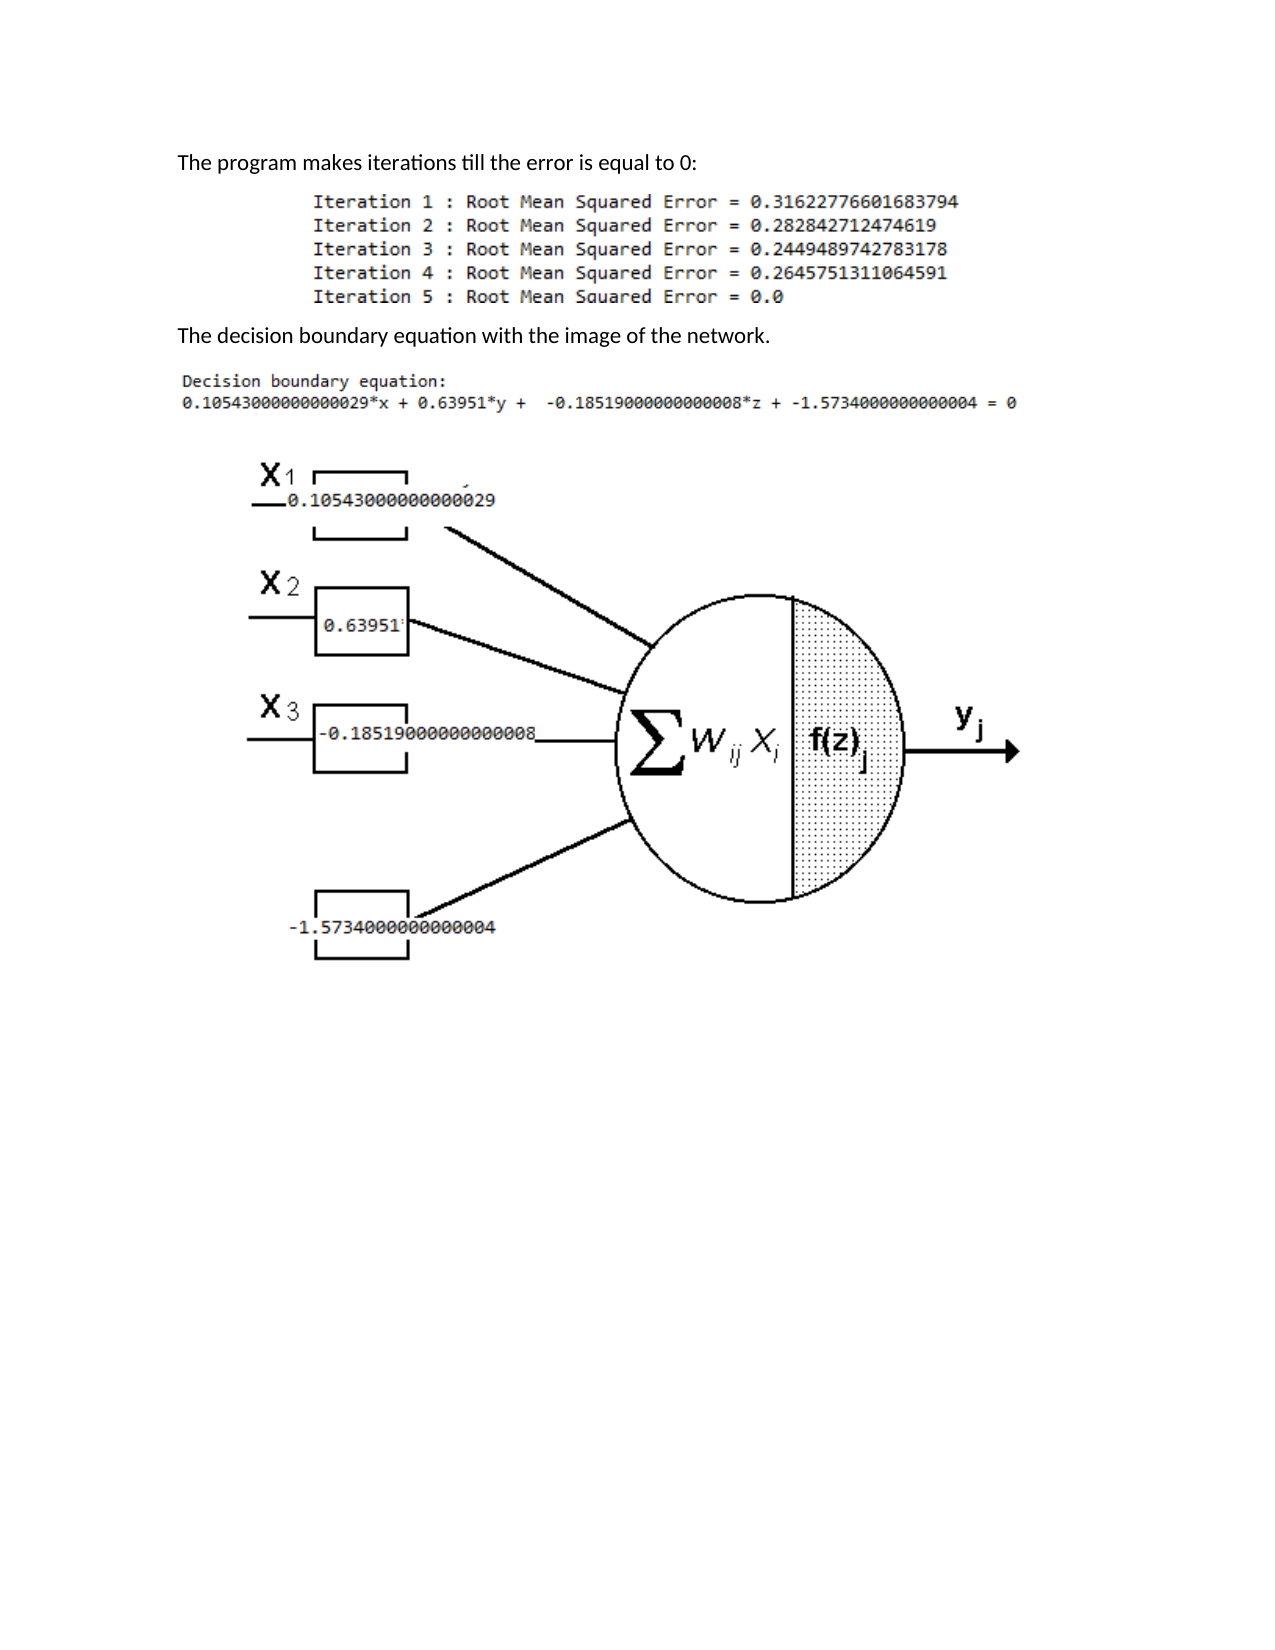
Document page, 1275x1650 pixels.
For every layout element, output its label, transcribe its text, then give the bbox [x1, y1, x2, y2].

picture [177, 368, 1098, 423]
text The program makes iterations till the error is equal to 0: [177, 148, 1098, 176]
text The decision boundary equation with the image of the network. [177, 321, 1098, 349]
picture [241, 441, 1034, 1037]
picture [310, 194, 965, 303]
